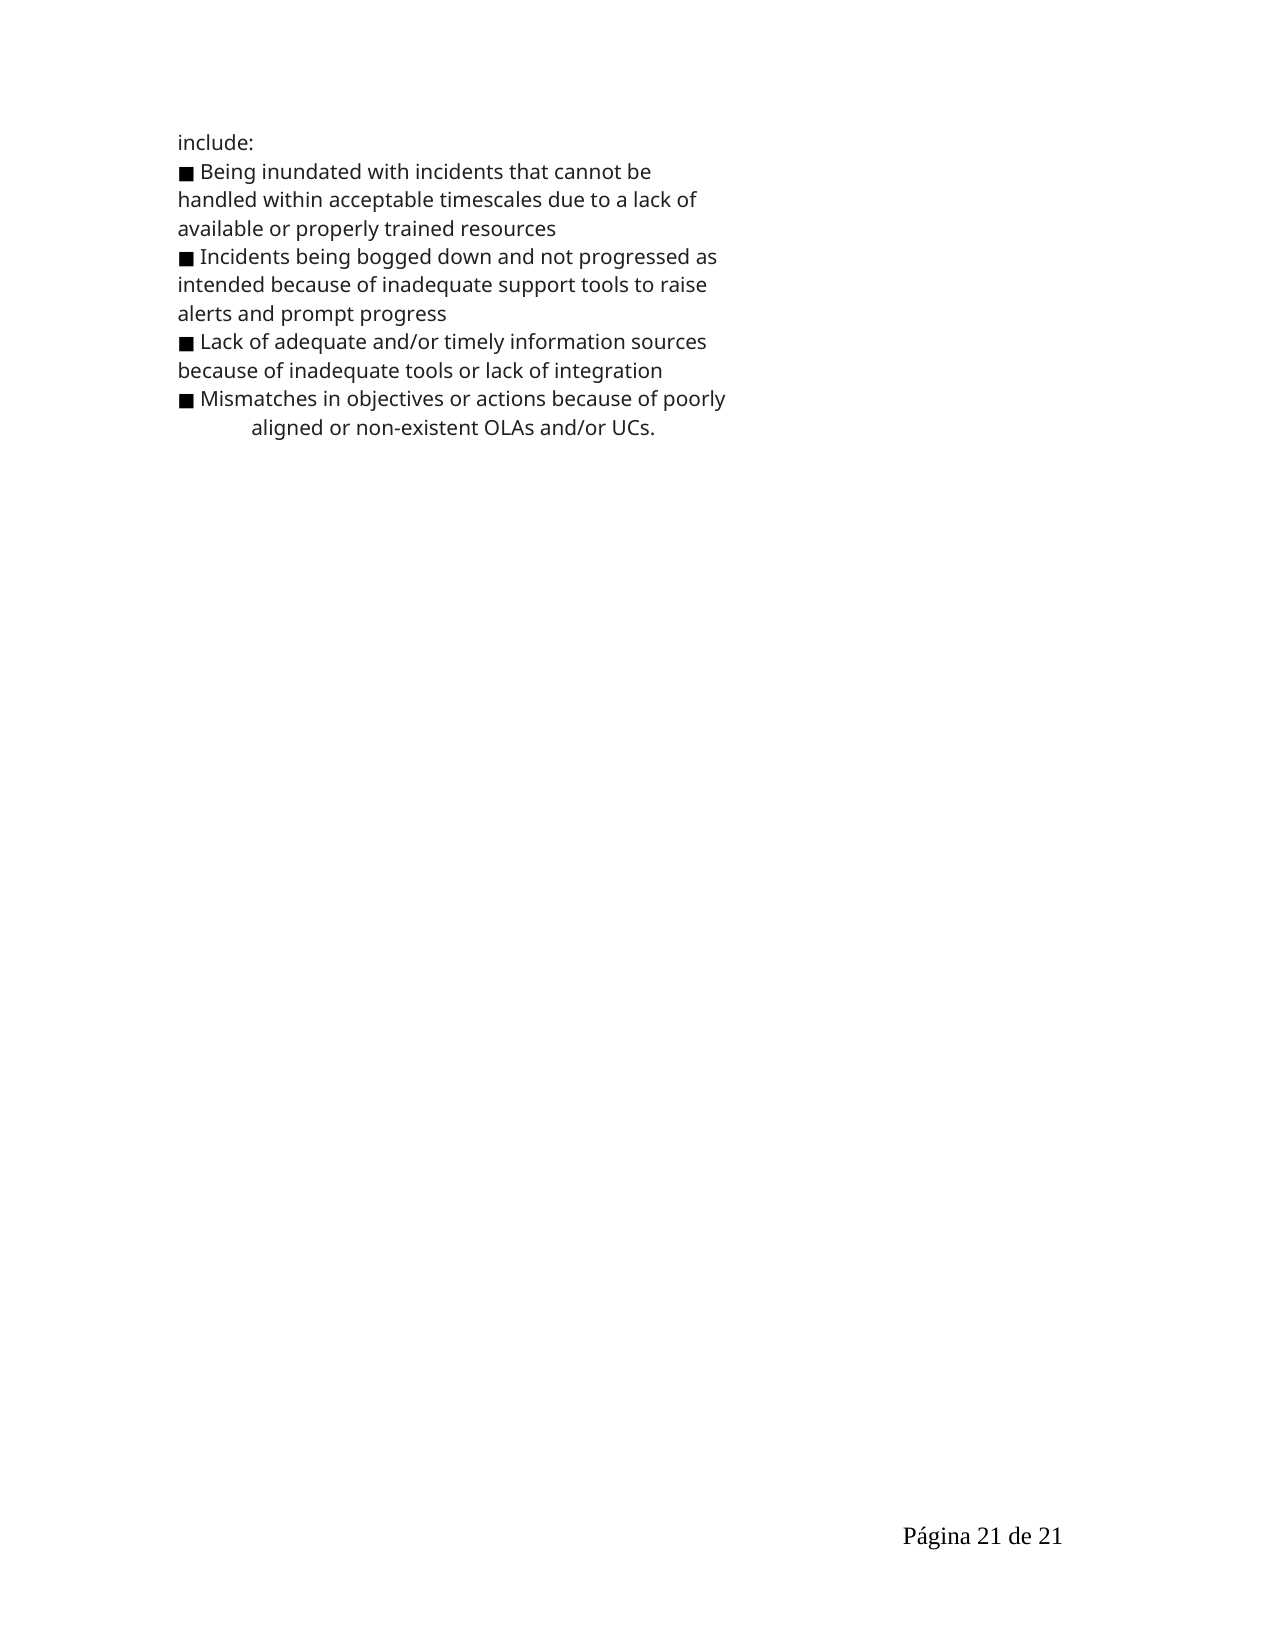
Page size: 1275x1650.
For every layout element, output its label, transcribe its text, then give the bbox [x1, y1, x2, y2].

text ■ Lack of adequate and/or timely information sources [177, 327, 1098, 356]
text because of inadequate tools or lack of integration [177, 356, 1098, 384]
text handled within acceptable timescales due to a lack of [177, 185, 1098, 214]
text ■ Incidents being bogged down and not progressed as [177, 242, 1098, 271]
text include: [177, 128, 1098, 157]
text alerts and prompt progress [177, 299, 1098, 327]
text ■ Mismatches in objectives or actions because of poorly [177, 384, 1098, 413]
text aligned or non-existent OLAs and/or UCs. [177, 413, 1098, 441]
text intended because of inadequate support tools to raise [177, 271, 1098, 299]
text available or properly trained resources [177, 214, 1098, 242]
text ■ Being inundated with incidents that cannot be [177, 157, 1098, 185]
